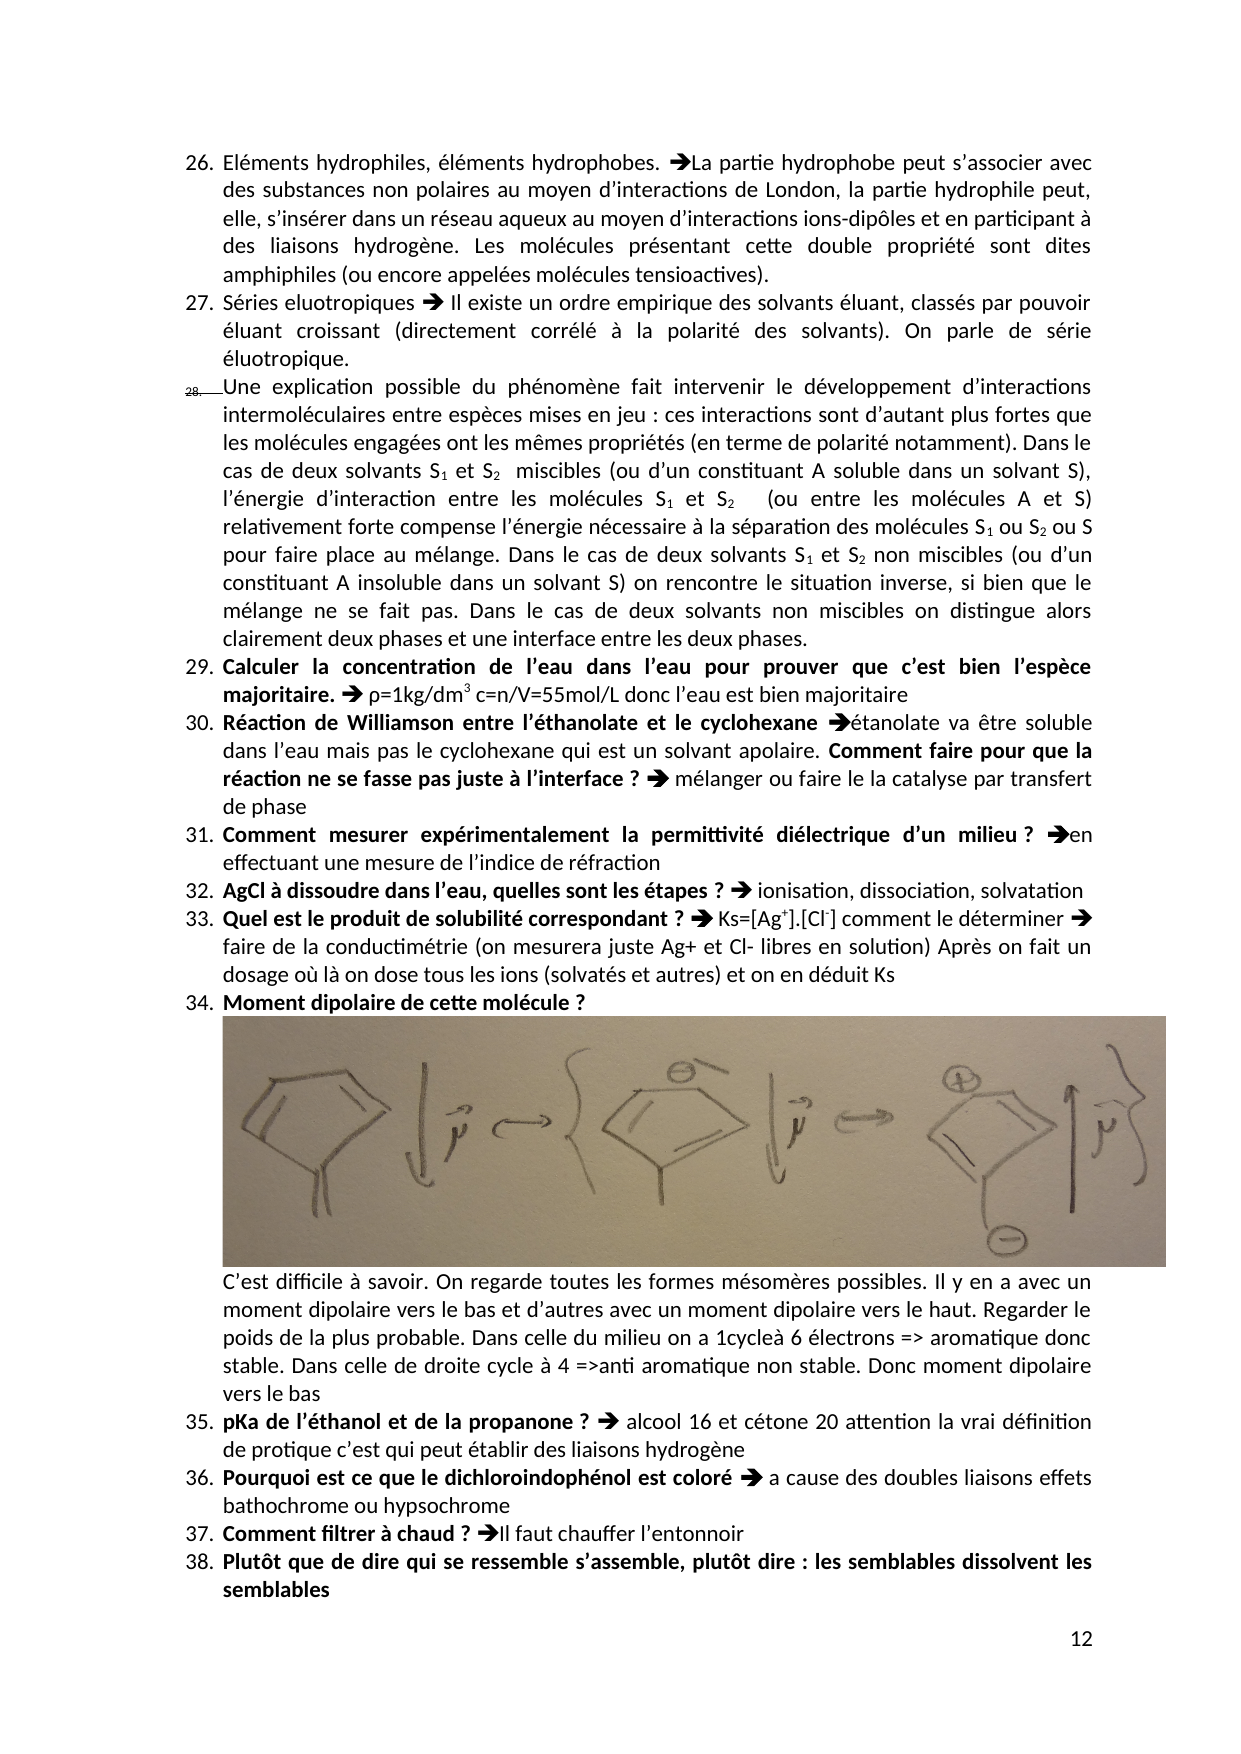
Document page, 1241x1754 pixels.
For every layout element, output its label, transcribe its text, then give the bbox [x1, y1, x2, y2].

list Comment mesurer expérimentalement la permittivité diélectrique d’un milieu ? en effectuant une mesure de l’indice de réfraction [185, 820, 1093, 876]
list C’est difficile à savoir. On regarde toutes les formes mésomères possibles. Il y en a avec un moment dipolaire vers le bas et d’autres avec un moment dipolaire vers le haut. Regarder le poids de la plus probable. Dans celle du milieu on a 1cycleà 6 électrons => aromatique donc stable. Dans celle de droite cycle à 4 =>anti aromatique non stable. Donc moment dipolaire vers le bas [223, 1267, 1093, 1407]
list Séries eluotropiques Il existe un ordre empirique des solvants éluant, classés par pouvoir éluant croissant (directement corrélé à la polarité des solvants). On parle de série éluotropique. [185, 288, 1093, 372]
list pKa de l’éthanol et de la propanone ? alcool 16 et cétone 20 attention la vrai définition de protique c’est qui peut établir des liaisons hydrogène [185, 1407, 1093, 1463]
list Une explication possible du phénomène fait intervenir le développement d’interactions intermoléculaires entre espèces mises en jeu : ces interactions sont d’autant plus fortes que les molécules engagées ont les mêmes propriétés (en terme de polarité notamment). Dans le cas de deux solvants S1 et S2 miscibles (ou d’un constituant A soluble dans un solvant S), l’énergie d’interaction entre les molécules S1 et S2 (ou entre les molécules A et S) relativement forte compense l’énergie nécessaire à la séparation des molécules S1 ou S2 ou S pour faire place au mélange. Dans le cas de deux solvants S1 et S2 non miscibles (ou d’un constituant A insoluble dans un solvant S) on rencontre le situation inverse, si bien que le mélange ne se fait pas. Dans le cas de deux solvants non miscibles on distingue alors clairement deux phases et une interface entre les deux phases. [185, 372, 1093, 652]
picture [222, 1016, 1166, 1267]
list Quel est le produit de solubilité correspondant ? Ks=[Ag+].[Cl-] comment le déterminer faire de la conductimétrie (on mesurera juste Ag+ et Cl- libres en solution) Après on fait un dosage où là on dose tous les ions (solvatés et autres) et on en déduit Ks [185, 904, 1093, 988]
list AgCl à dissoudre dans l’eau, quelles sont les étapes ? ionisation, dissociation, solvatation [185, 876, 1093, 904]
list Réaction de Williamson entre l’éthanolate et le cyclohexane étanolate va être soluble dans l’eau mais pas le cyclohexane qui est un solvant apolaire. Comment faire pour que la réaction ne se fasse pas juste à l’interface ? mélanger ou faire le la catalyse par transfert de phase [185, 708, 1093, 820]
list Comment filtrer à chaud ? Il faut chauffer l’entonnoir [185, 1519, 1093, 1547]
list Pourquoi est ce que le dichloroindophénol est coloré a cause des doubles liaisons effets bathochrome ou hypsochrome [185, 1463, 1093, 1519]
list Eléments hydrophiles, éléments hydrophobes. La partie hydrophobe peut s’associer avec des substances non polaires au moyen d’interactions de London, la partie hydrophile peut, elle, s’insérer dans un réseau aqueux au moyen d’interactions ions-dipôles et en participant à des liaisons hydrogène. Les molécules présentant cette double propriété sont dites amphiphiles (ou encore appelées molécules tensioactives). [185, 148, 1093, 288]
list Moment dipolaire de cette molécule ? [185, 988, 1093, 1016]
list Calculer la concentration de l’eau dans l’eau pour prouver que c’est bien l’espèce majoritaire. ρ=1kg/dm3 c=n/V=55mol/L donc l’eau est bien majoritaire [185, 652, 1093, 708]
list Plutôt que de dire qui se ressemble s’assemble, plutôt dire : les semblables dissolvent les semblables [185, 1547, 1093, 1603]
